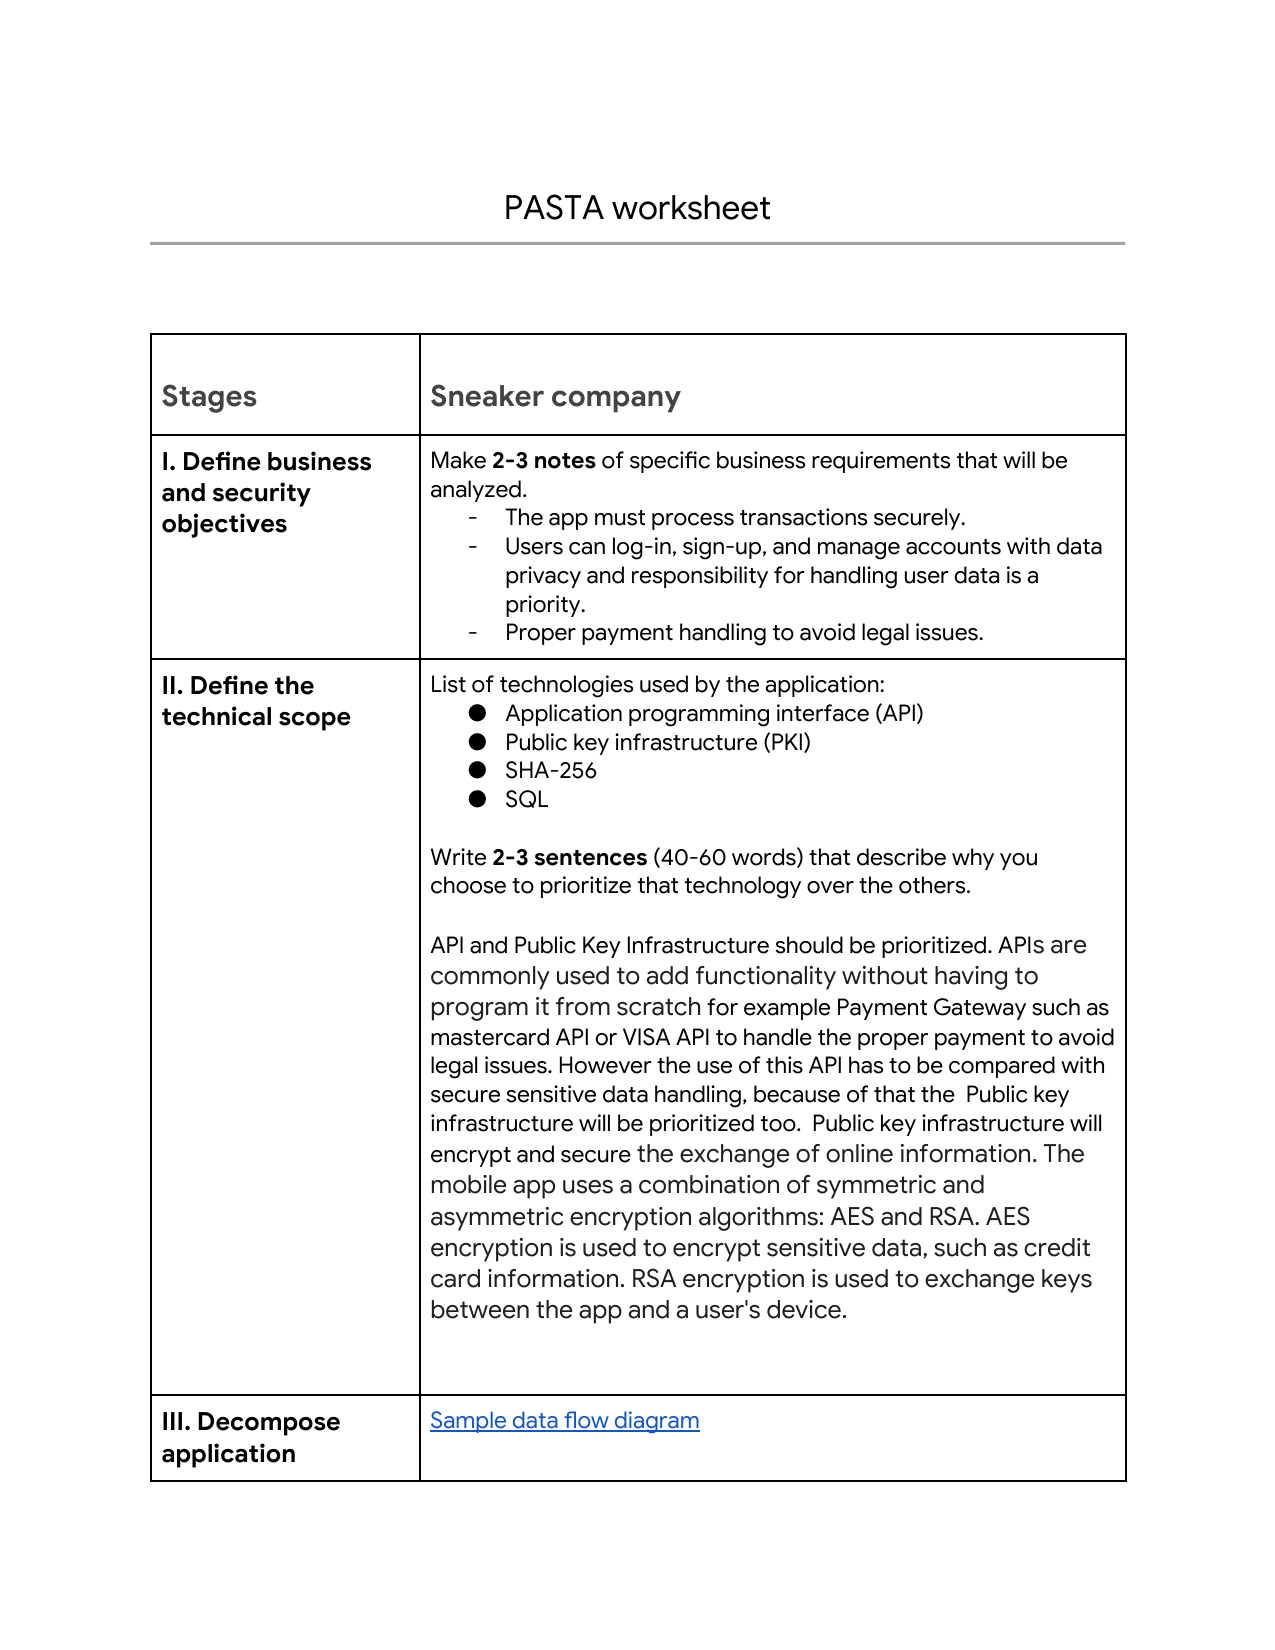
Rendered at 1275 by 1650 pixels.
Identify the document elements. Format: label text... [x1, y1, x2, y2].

table_cell Make 2-3 notes of specific business requirements that will be analyzed. The app must process transactions securely. Users can log-in, sign-up, and manage accounts with data privacy and responsibility for handling user data is a priority. Proper payment handling to avoid legal issues. [421, 436, 1125, 658]
subtitle PASTA worksheet [150, 187, 1125, 229]
table_cell III. Decompose application [152, 1396, 419, 1480]
table_header Sneaker company [421, 335, 1125, 433]
table_cell Sample data flow diagram [421, 1396, 1125, 1480]
table_cell II. Define the technical scope [152, 660, 419, 1394]
table_cell I. Define business and security objectives [152, 436, 419, 658]
table_cell List of technologies used by the application: Application programming interface (API) Public key infrastructure (PKI) SHA-256 SQL Write 2-3 sentences (40-60 words) that describe why you choose to prioritize that technology over the others. API and Public Key Infrastructure should be prioritized. APIs are commonly used to add functionality without having to program it from scratch for example Payment Gateway such as mastercard API or VISA API to handle the proper payment to avoid legal issues. However the use of this API has to be compared with secure sensitive data handling, because of that the Public key infrastructure will be prioritized too. Public key infrastructure will encrypt and secure the exchange of online information. The mobile app uses a combination of symmetric and asymmetric encryption algorithms: AES and RSA. AES encryption is used to encrypt sensitive data, such as credit card information. RSA encryption is used to exchange keys between the app and a user's device. [421, 660, 1125, 1394]
table_header Stages [152, 335, 419, 433]
